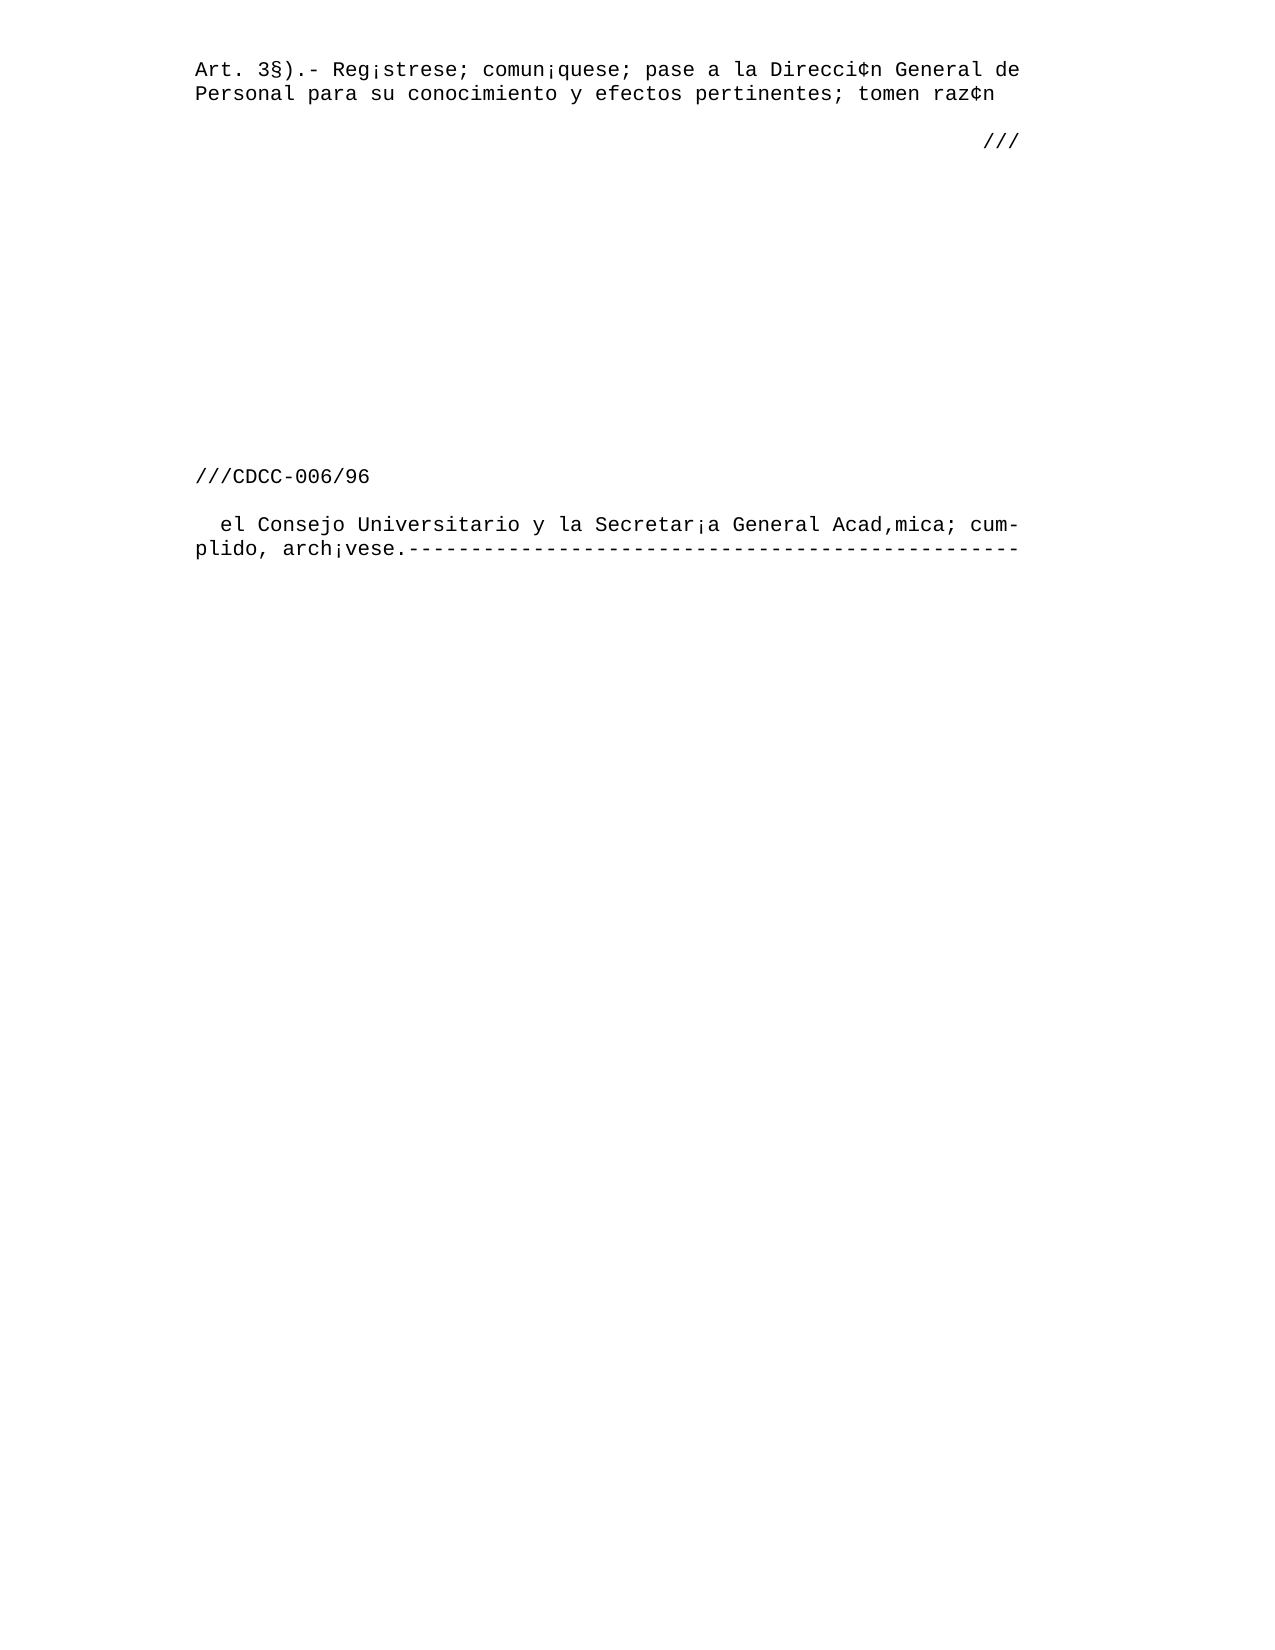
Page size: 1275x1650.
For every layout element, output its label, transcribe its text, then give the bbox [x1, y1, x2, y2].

text el Consejo Universitario y la Secretar¡a General Acad‚mica; cum- [195, 514, 1216, 538]
text plido, arch¡vese.------------------------------------------------- [195, 538, 1216, 562]
text /// [195, 131, 1216, 155]
text Art. 3§).- Reg¡strese; comun¡quese; pase a la Direcci¢n General de [195, 59, 1216, 83]
text Personal para su conocimiento y efectos pertinentes; tomen raz¢n [195, 83, 1216, 107]
text ///CDCC-006/96 [195, 466, 1216, 490]
